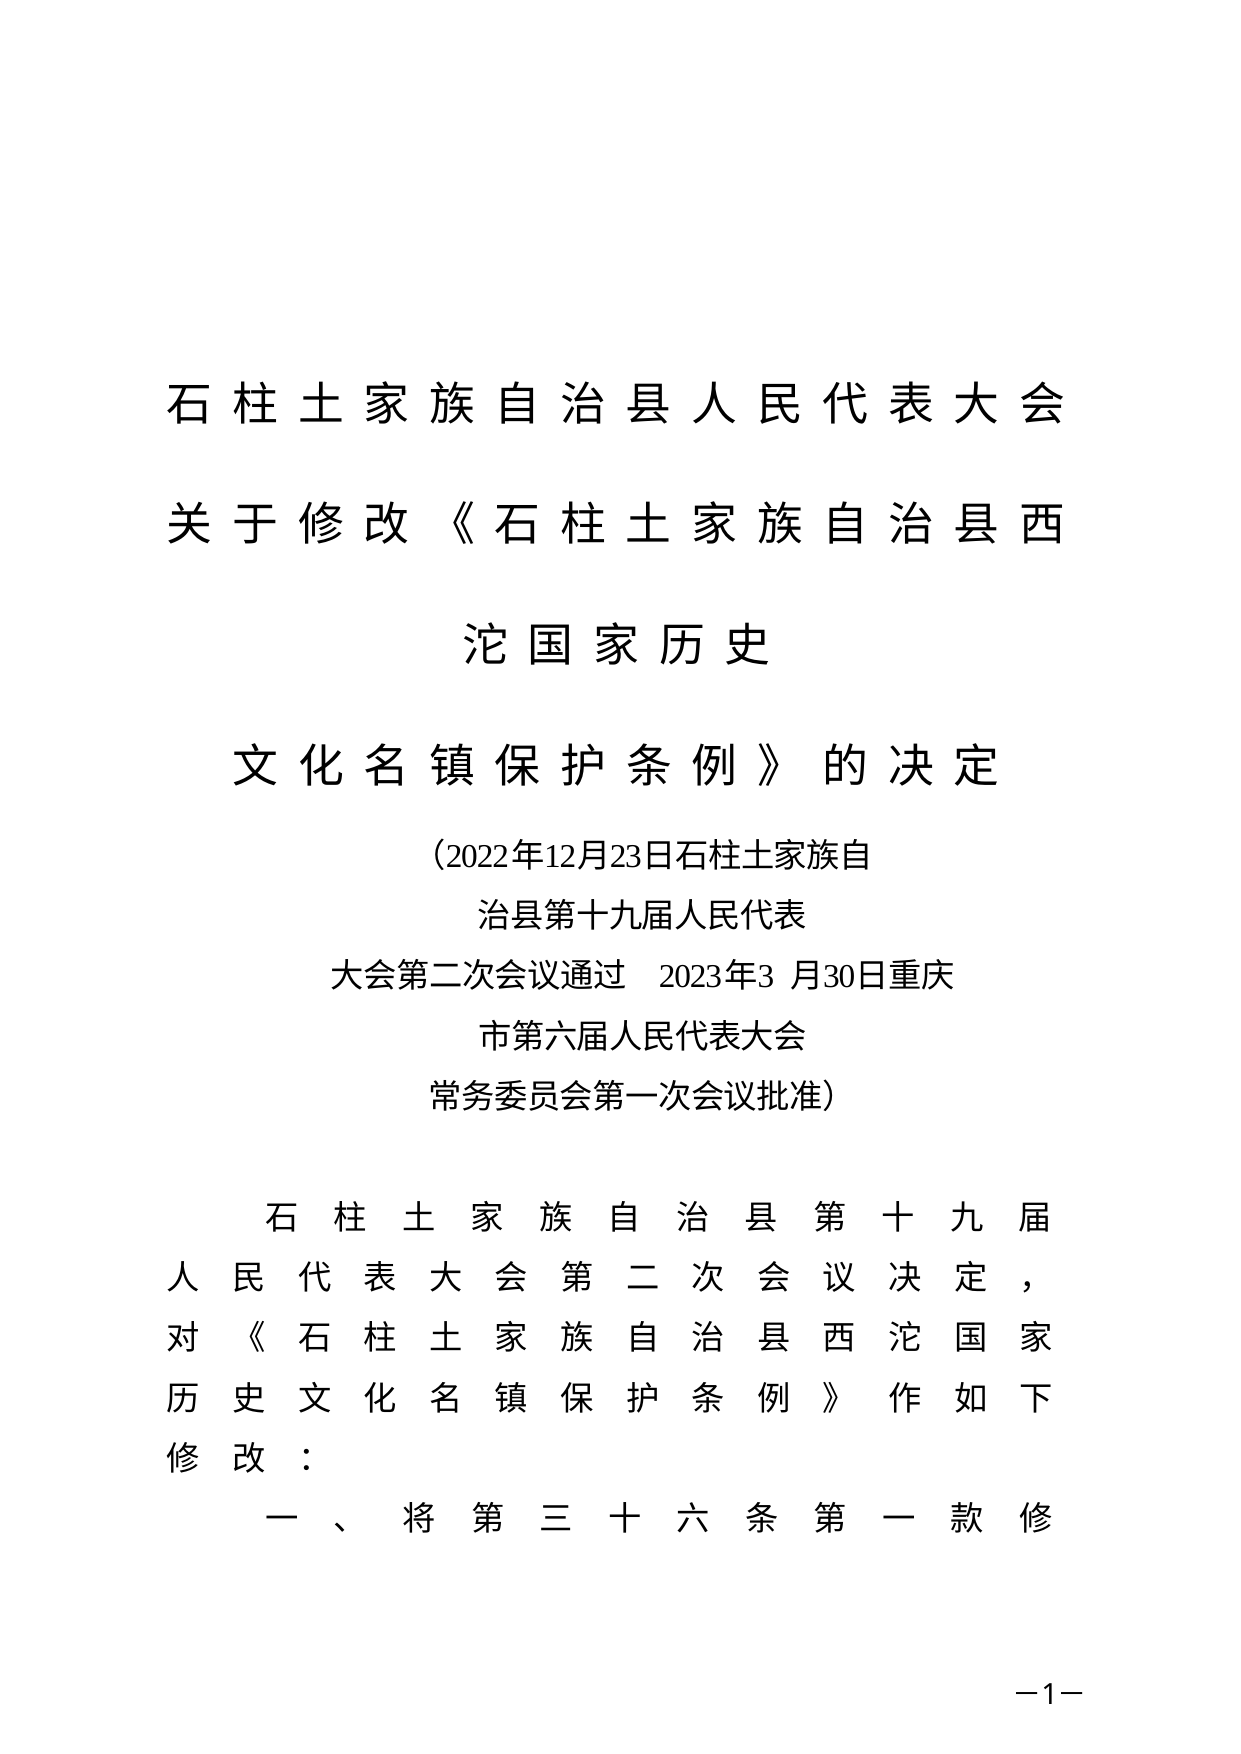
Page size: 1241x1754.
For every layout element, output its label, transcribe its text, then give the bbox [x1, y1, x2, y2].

text 石柱土家族自治县第十九届人民代表大会第二次会议决定，对《石柱土家族自治县西沱国家历史文化名镇保护条例》作如下修改： [167, 1184, 1085, 1486]
text 石柱土家族自治县人民代表大会 [167, 340, 1085, 461]
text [167, 1486, 1085, 1546]
text 文化名镇保护条例》的决定 [167, 702, 1085, 822]
text （2022年12月23日石柱土家族自治县第十九届人民代表 [232, 822, 1019, 943]
text 大会第二次会议通过 2023年3月30日重庆市第六届人民代表大会常务委员会第一次会议批准） [232, 943, 1019, 1124]
text 关于修改《石柱土家族自治县西沱国家历史 [167, 461, 1085, 702]
